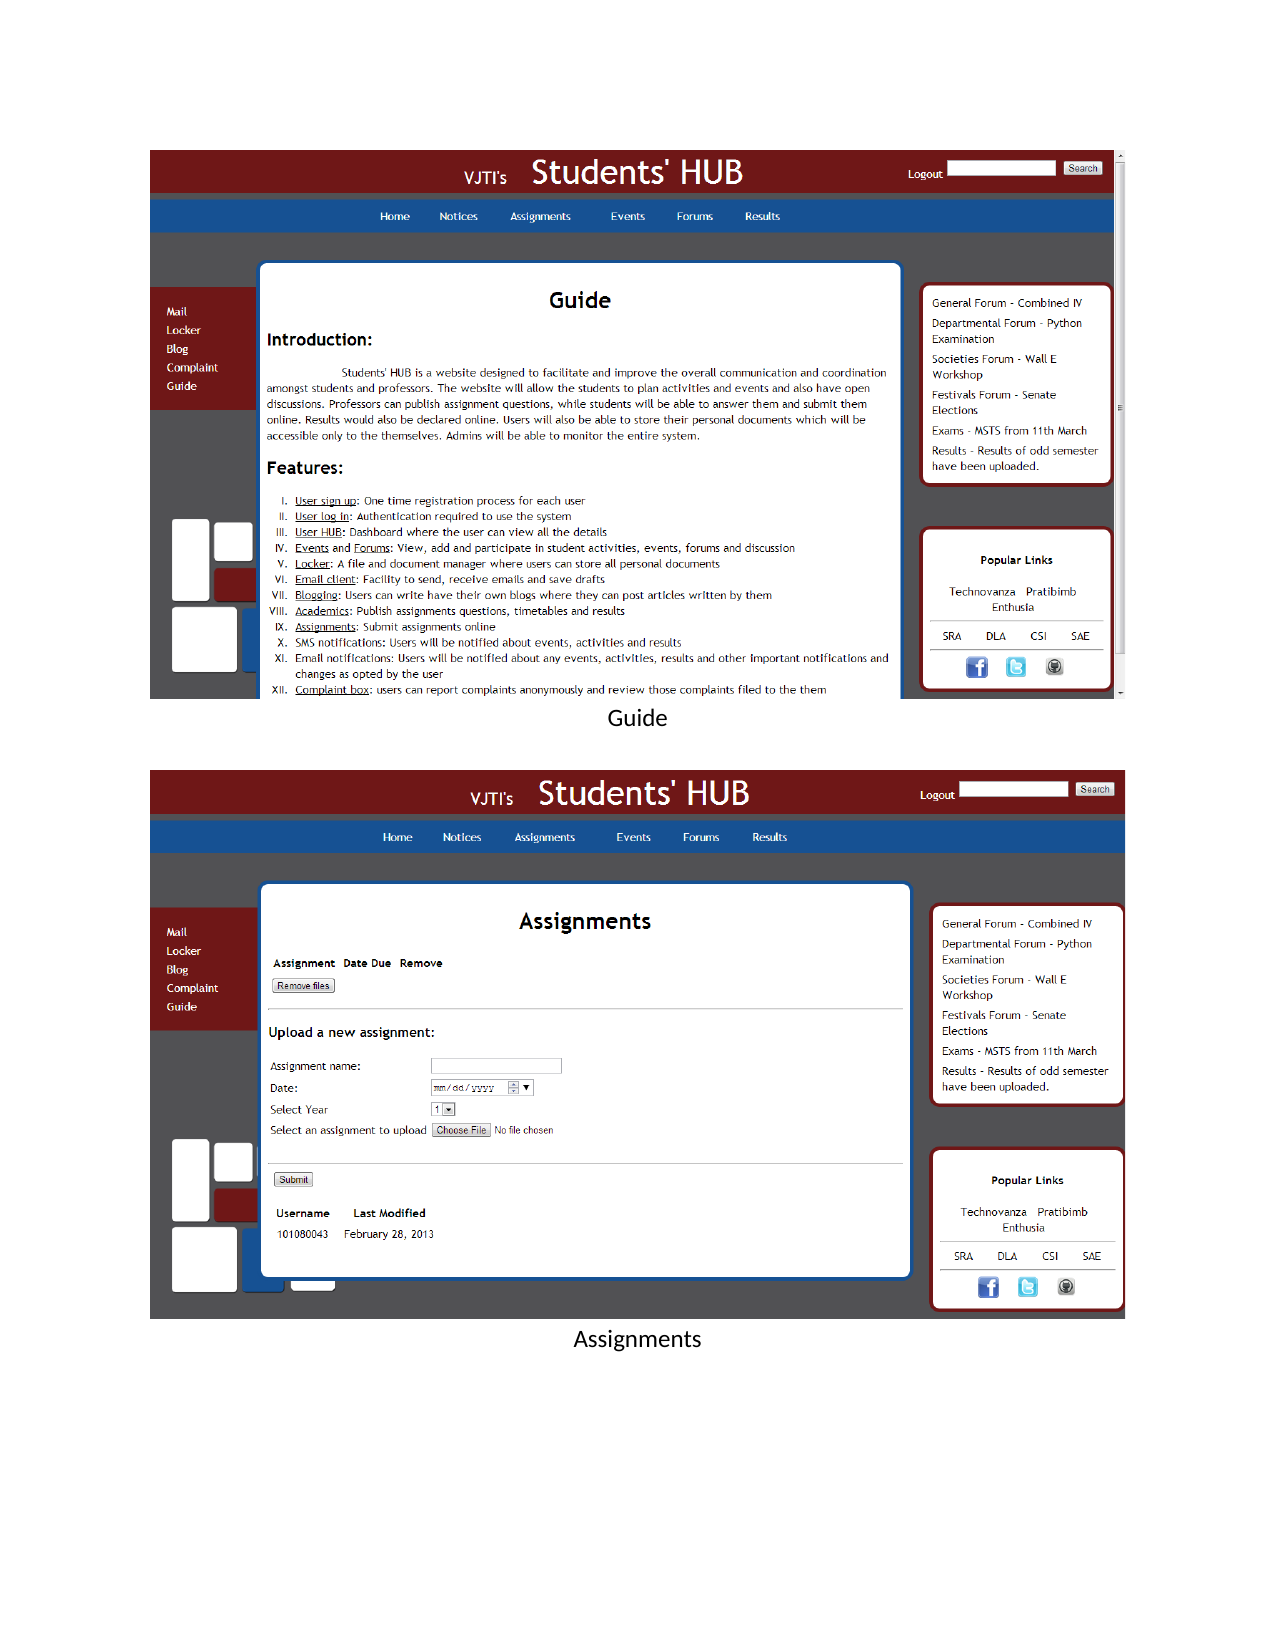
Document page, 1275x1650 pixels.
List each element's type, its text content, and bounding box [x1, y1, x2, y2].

picture [150, 150, 1125, 699]
text Guide [150, 703, 1125, 733]
text Assignments [150, 1323, 1125, 1354]
picture [150, 770, 1125, 1319]
